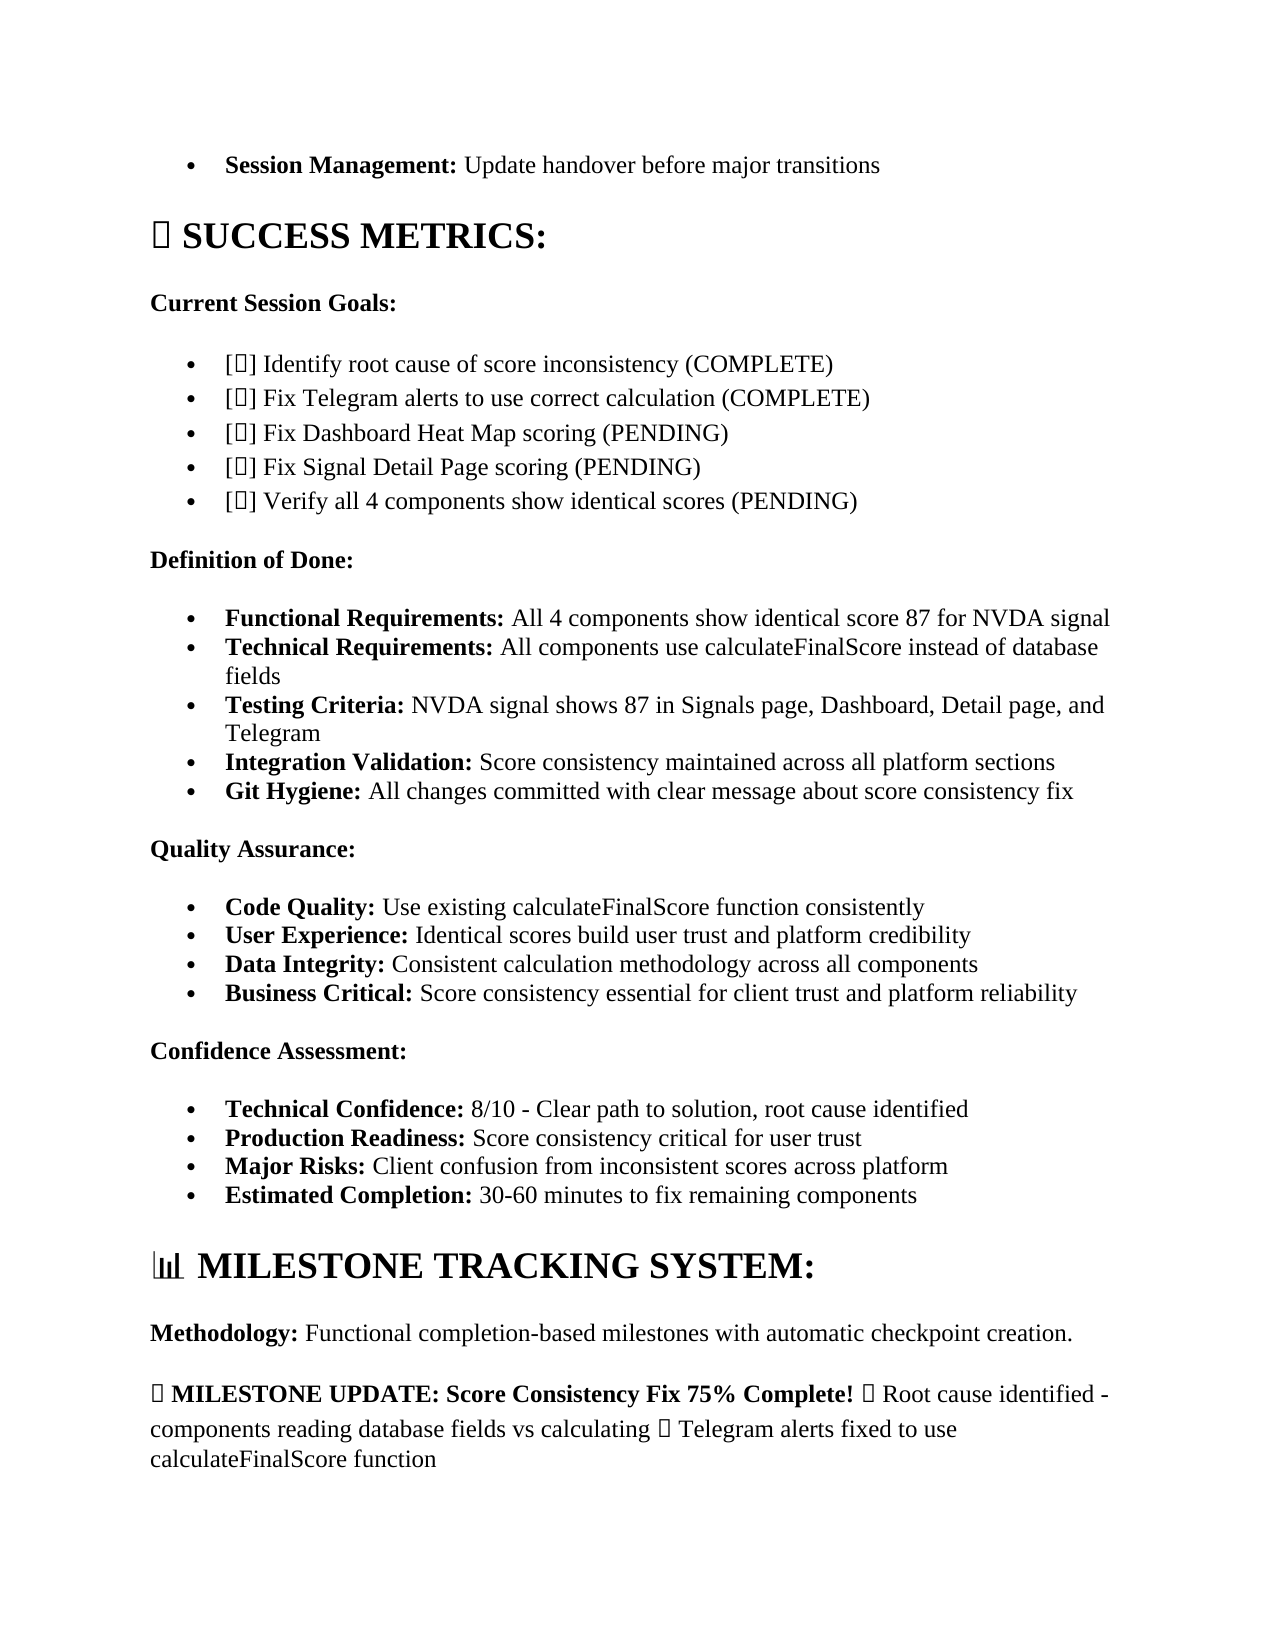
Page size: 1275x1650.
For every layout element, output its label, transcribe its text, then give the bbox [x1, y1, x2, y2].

list Technical Confidence: 8/10 - Clear path to solution, root cause identified [187, 1094, 1125, 1123]
list [✅] Identify root cause of score inconsistency (COMPLETE) [187, 346, 1125, 380]
text Confidence Assessment: [150, 1036, 1125, 1065]
text Quality Assurance: [150, 834, 1125, 863]
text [150, 1376, 1125, 1473]
list [❌] Fix Dashboard Heat Map scoring (PENDING) [187, 414, 1125, 448]
list Production Readiness: Score consistency critical for user trust [187, 1123, 1125, 1151]
text 📊 MILESTONE TRACKING SYSTEM: [150, 1238, 1125, 1289]
list Data Integrity: Consistent calculation methodology across all components [187, 949, 1125, 978]
list [❌] Fix Signal Detail Page scoring (PENDING) [187, 448, 1125, 482]
list Functional Requirements: All 4 components show identical score 87 for NVDA signal [187, 603, 1125, 632]
list Testing Criteria: NVDA signal shows 87 in Signals page, Dashboard, Detail page, and Telegram [187, 690, 1125, 747]
text Methodology: Functional completion-based milestones with automatic checkpoint creation. [150, 1318, 1125, 1347]
list User Experience: Identical scores build user trust and platform credibility [187, 921, 1125, 949]
list Code Quality: Use existing calculateFinalScore function consistently [187, 892, 1125, 921]
list Major Risks: Client confusion from inconsistent scores across platform [187, 1151, 1125, 1180]
list [❌] Verify all 4 components show identical scores (PENDING) [187, 482, 1125, 516]
text Definition of Done: [150, 546, 1125, 574]
list Business Critical: Score consistency essential for client trust and platform reliability [187, 978, 1125, 1007]
list Integration Validation: Score consistency maintained across all platform sections [187, 747, 1125, 776]
list Technical Requirements: All components use calculateFinalScore instead of database fields [187, 632, 1125, 690]
text Current Session Goals: [150, 288, 1125, 317]
list Session Management: Update handover before major transitions [187, 150, 1125, 179]
list Git Hygiene: All changes committed with clear message about score consistency fix [187, 776, 1125, 805]
list [✅] Fix Telegram alerts to use correct calculation (COMPLETE) [187, 380, 1125, 414]
text 🎯 SUCCESS METRICS: [150, 208, 1125, 259]
list Estimated Completion: 30-60 minutes to fix remaining components [187, 1180, 1125, 1209]
